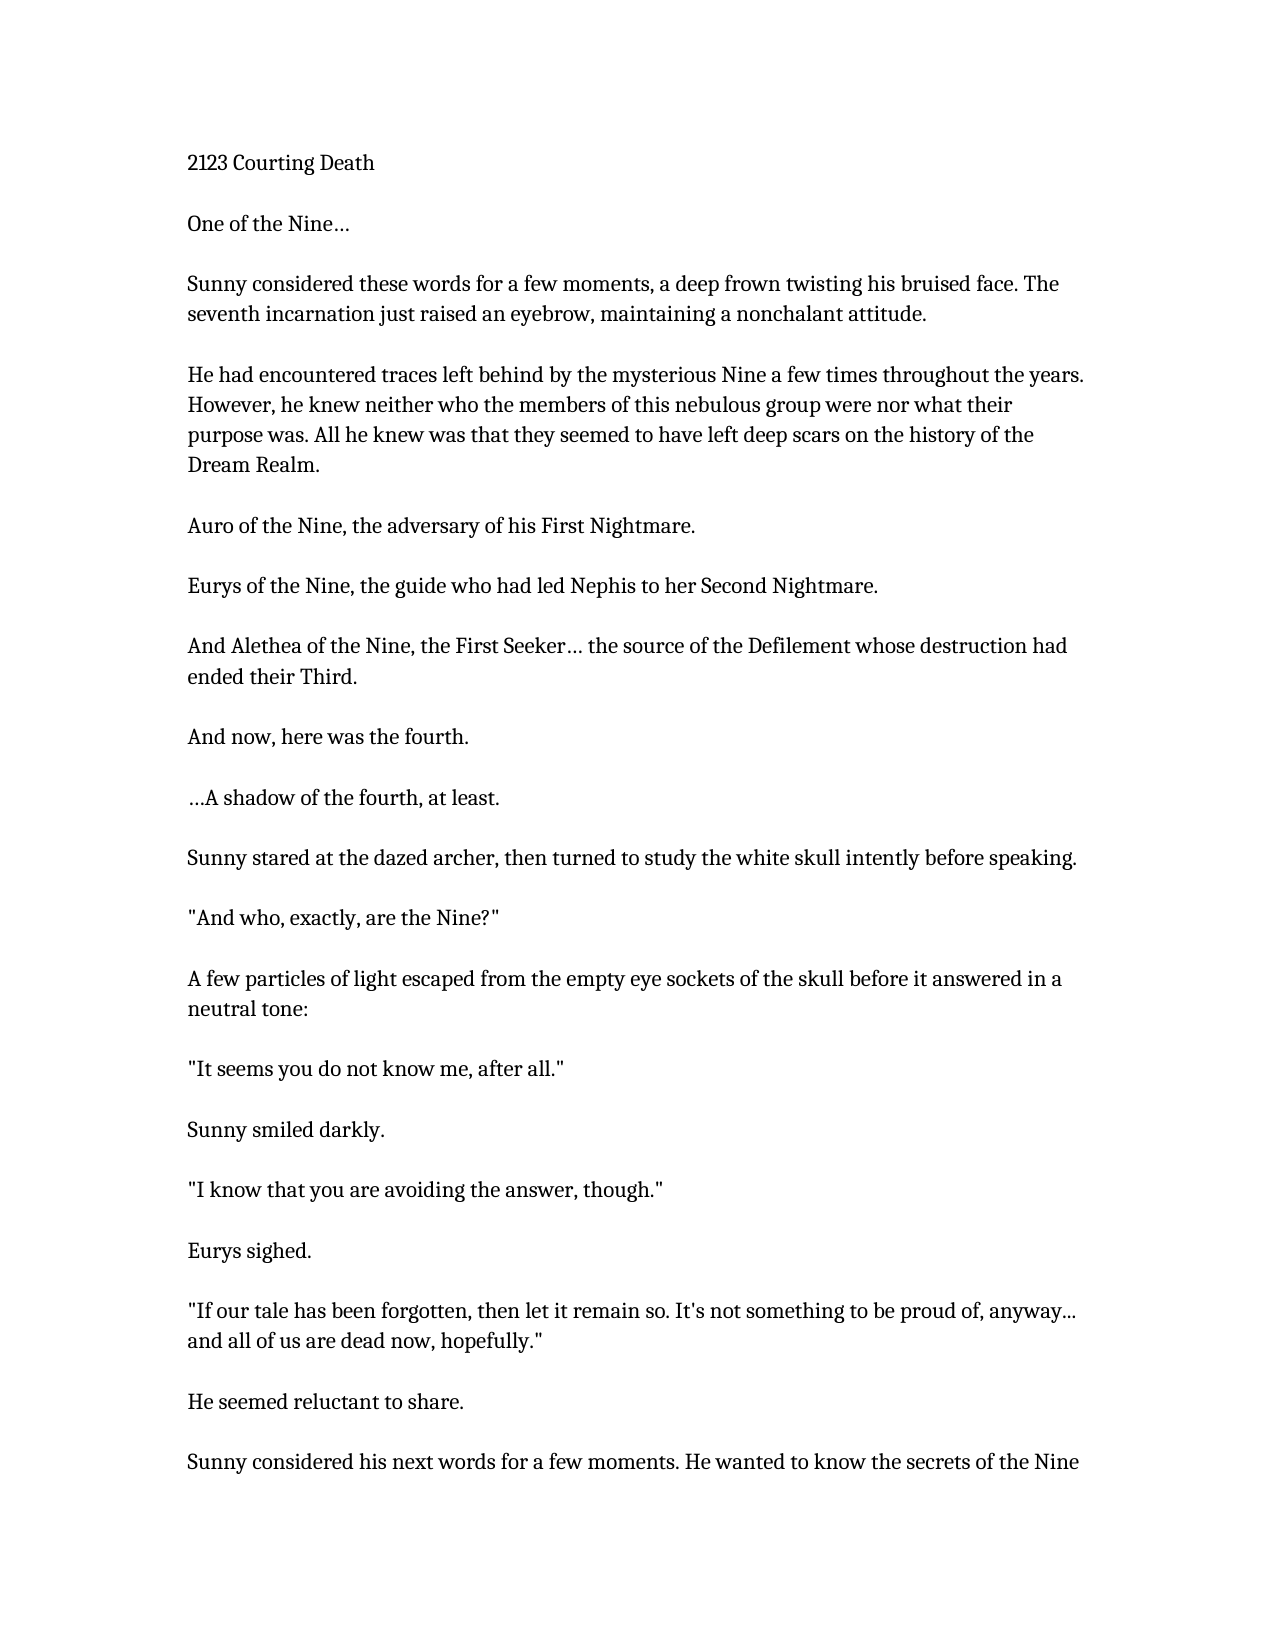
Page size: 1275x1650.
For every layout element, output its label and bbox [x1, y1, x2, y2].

text [187, 150, 1087, 1475]
